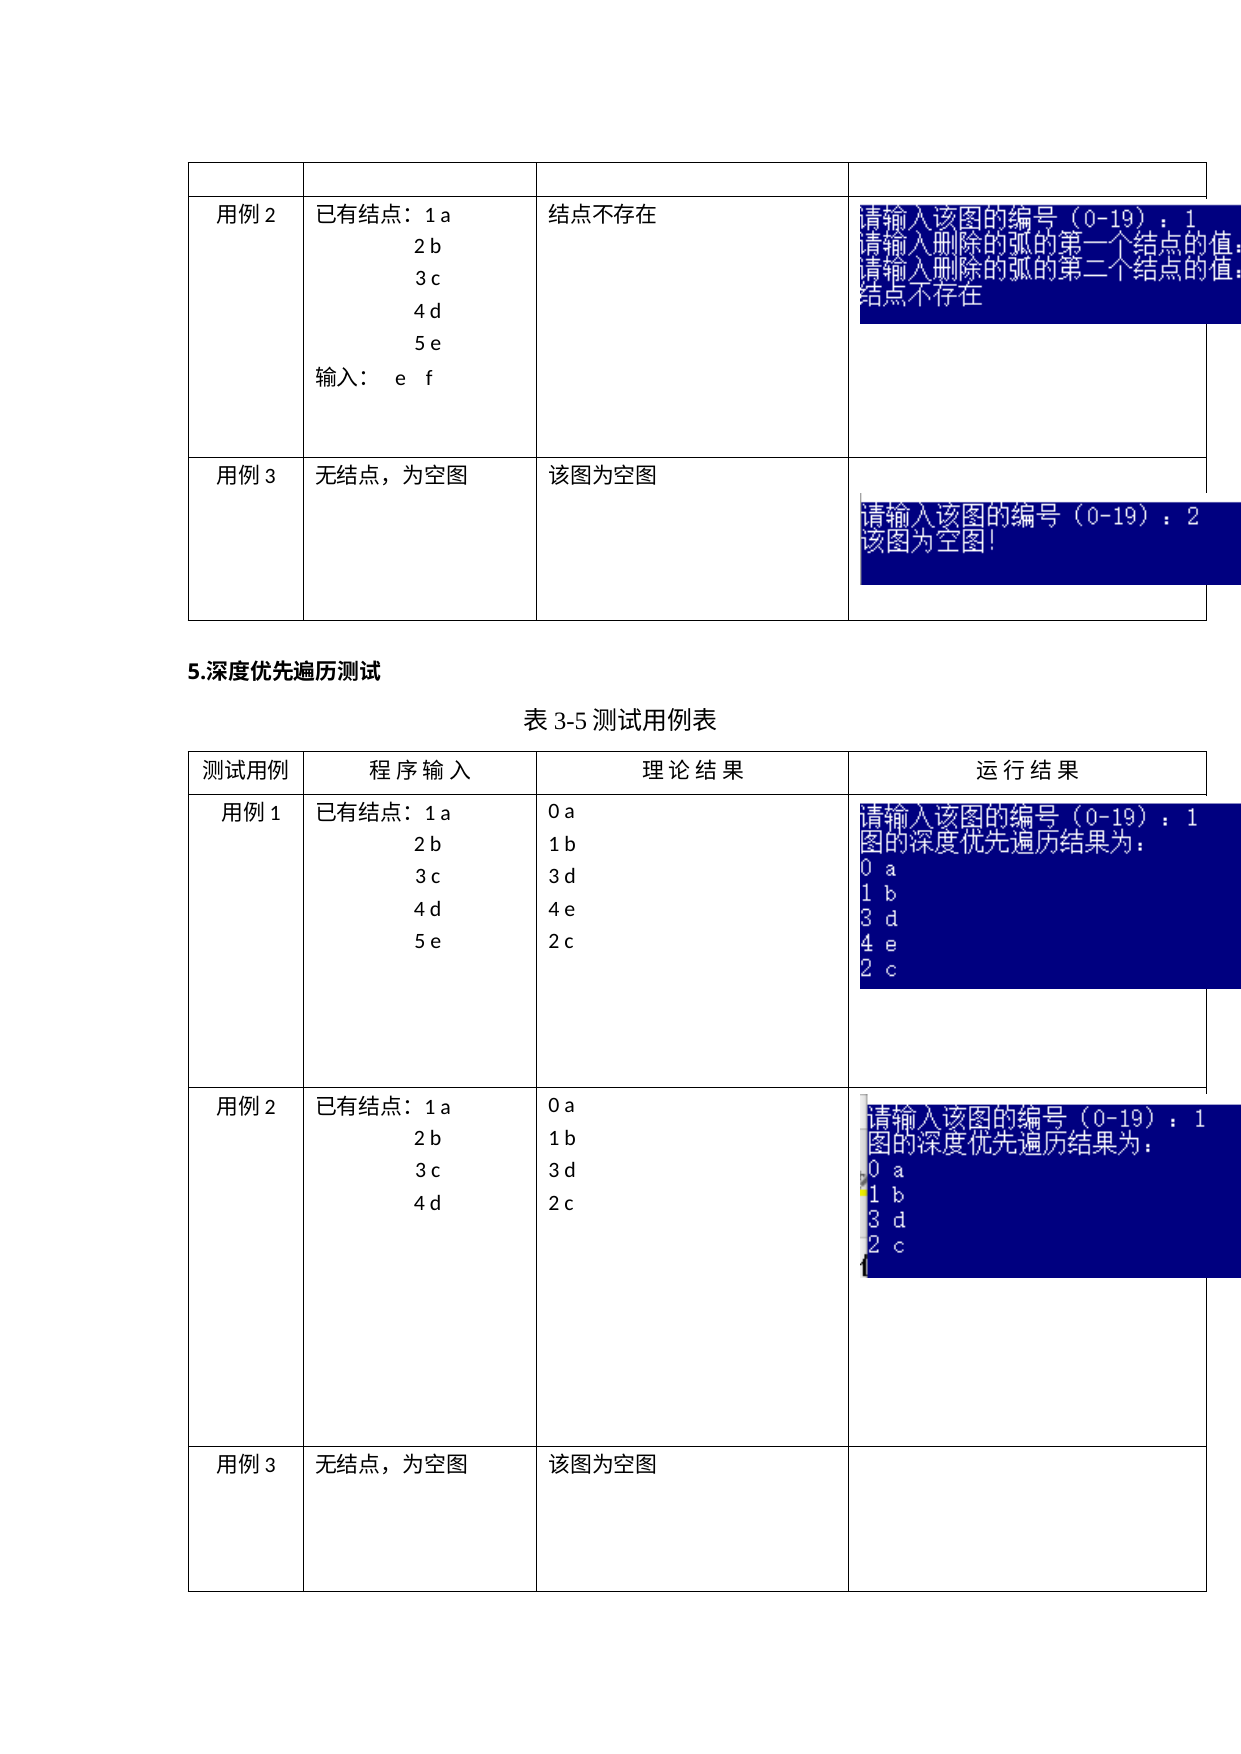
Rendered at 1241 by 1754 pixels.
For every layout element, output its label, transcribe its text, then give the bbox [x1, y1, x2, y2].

picture [860, 796, 1241, 989]
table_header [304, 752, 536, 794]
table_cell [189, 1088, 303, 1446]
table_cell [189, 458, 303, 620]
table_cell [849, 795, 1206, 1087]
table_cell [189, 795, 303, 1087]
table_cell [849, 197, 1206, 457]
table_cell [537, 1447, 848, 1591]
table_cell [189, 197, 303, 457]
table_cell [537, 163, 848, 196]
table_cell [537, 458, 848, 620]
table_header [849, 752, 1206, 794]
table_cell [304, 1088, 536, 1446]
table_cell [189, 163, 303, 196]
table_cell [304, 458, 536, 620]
text 表3-5测试用例表 [187, 686, 1053, 751]
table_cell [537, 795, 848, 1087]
text 5.深度优先遍历测试 [187, 654, 1053, 686]
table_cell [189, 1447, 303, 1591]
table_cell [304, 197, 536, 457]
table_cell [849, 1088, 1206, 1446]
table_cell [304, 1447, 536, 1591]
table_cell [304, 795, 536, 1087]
picture [860, 199, 1241, 324]
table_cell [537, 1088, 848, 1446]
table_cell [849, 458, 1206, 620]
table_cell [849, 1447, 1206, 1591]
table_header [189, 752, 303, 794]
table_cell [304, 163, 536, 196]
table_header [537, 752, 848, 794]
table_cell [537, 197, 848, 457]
picture [860, 1094, 1241, 1278]
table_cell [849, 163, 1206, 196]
picture [860, 493, 1241, 585]
